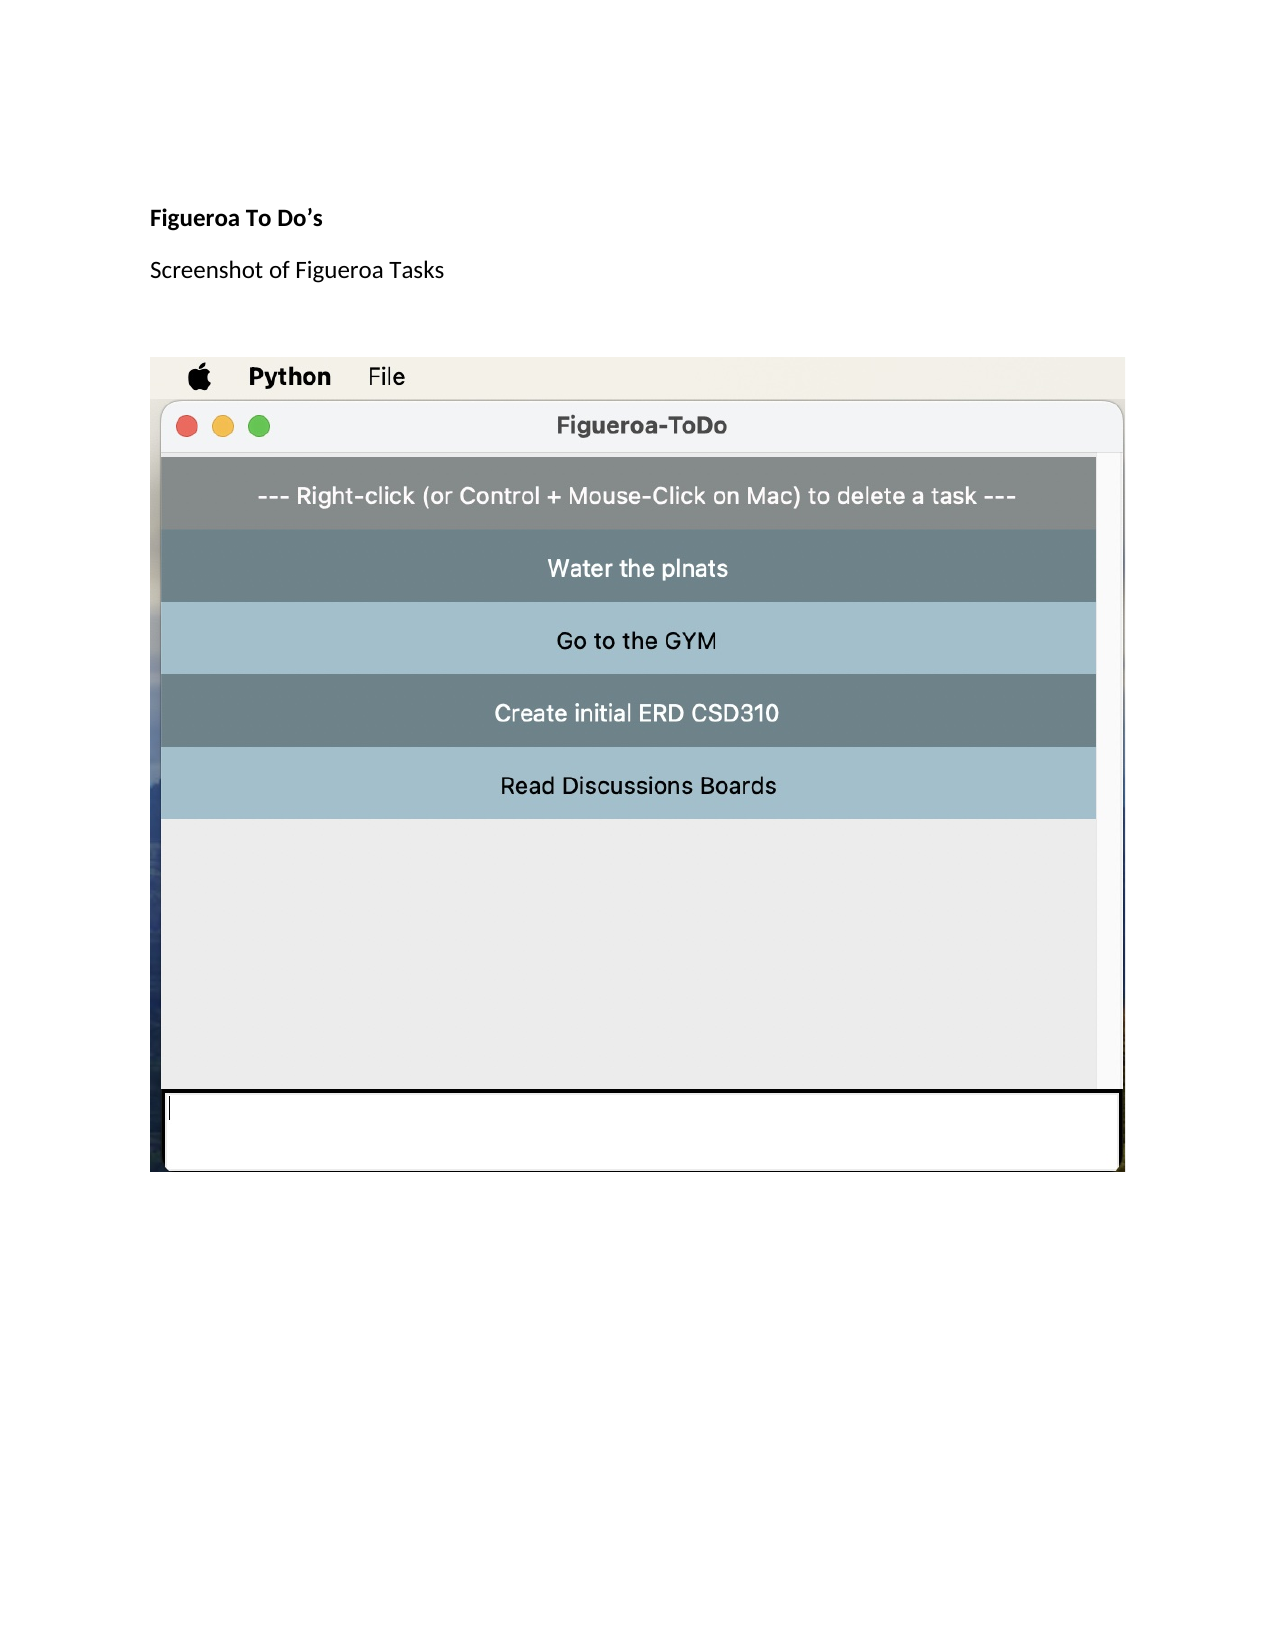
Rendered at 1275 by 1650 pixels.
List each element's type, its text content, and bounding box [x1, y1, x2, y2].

picture [150, 357, 1125, 1172]
text Figueroa To Do’s [150, 202, 1125, 232]
text Screenshot of Figueroa Tasks [150, 254, 1125, 284]
